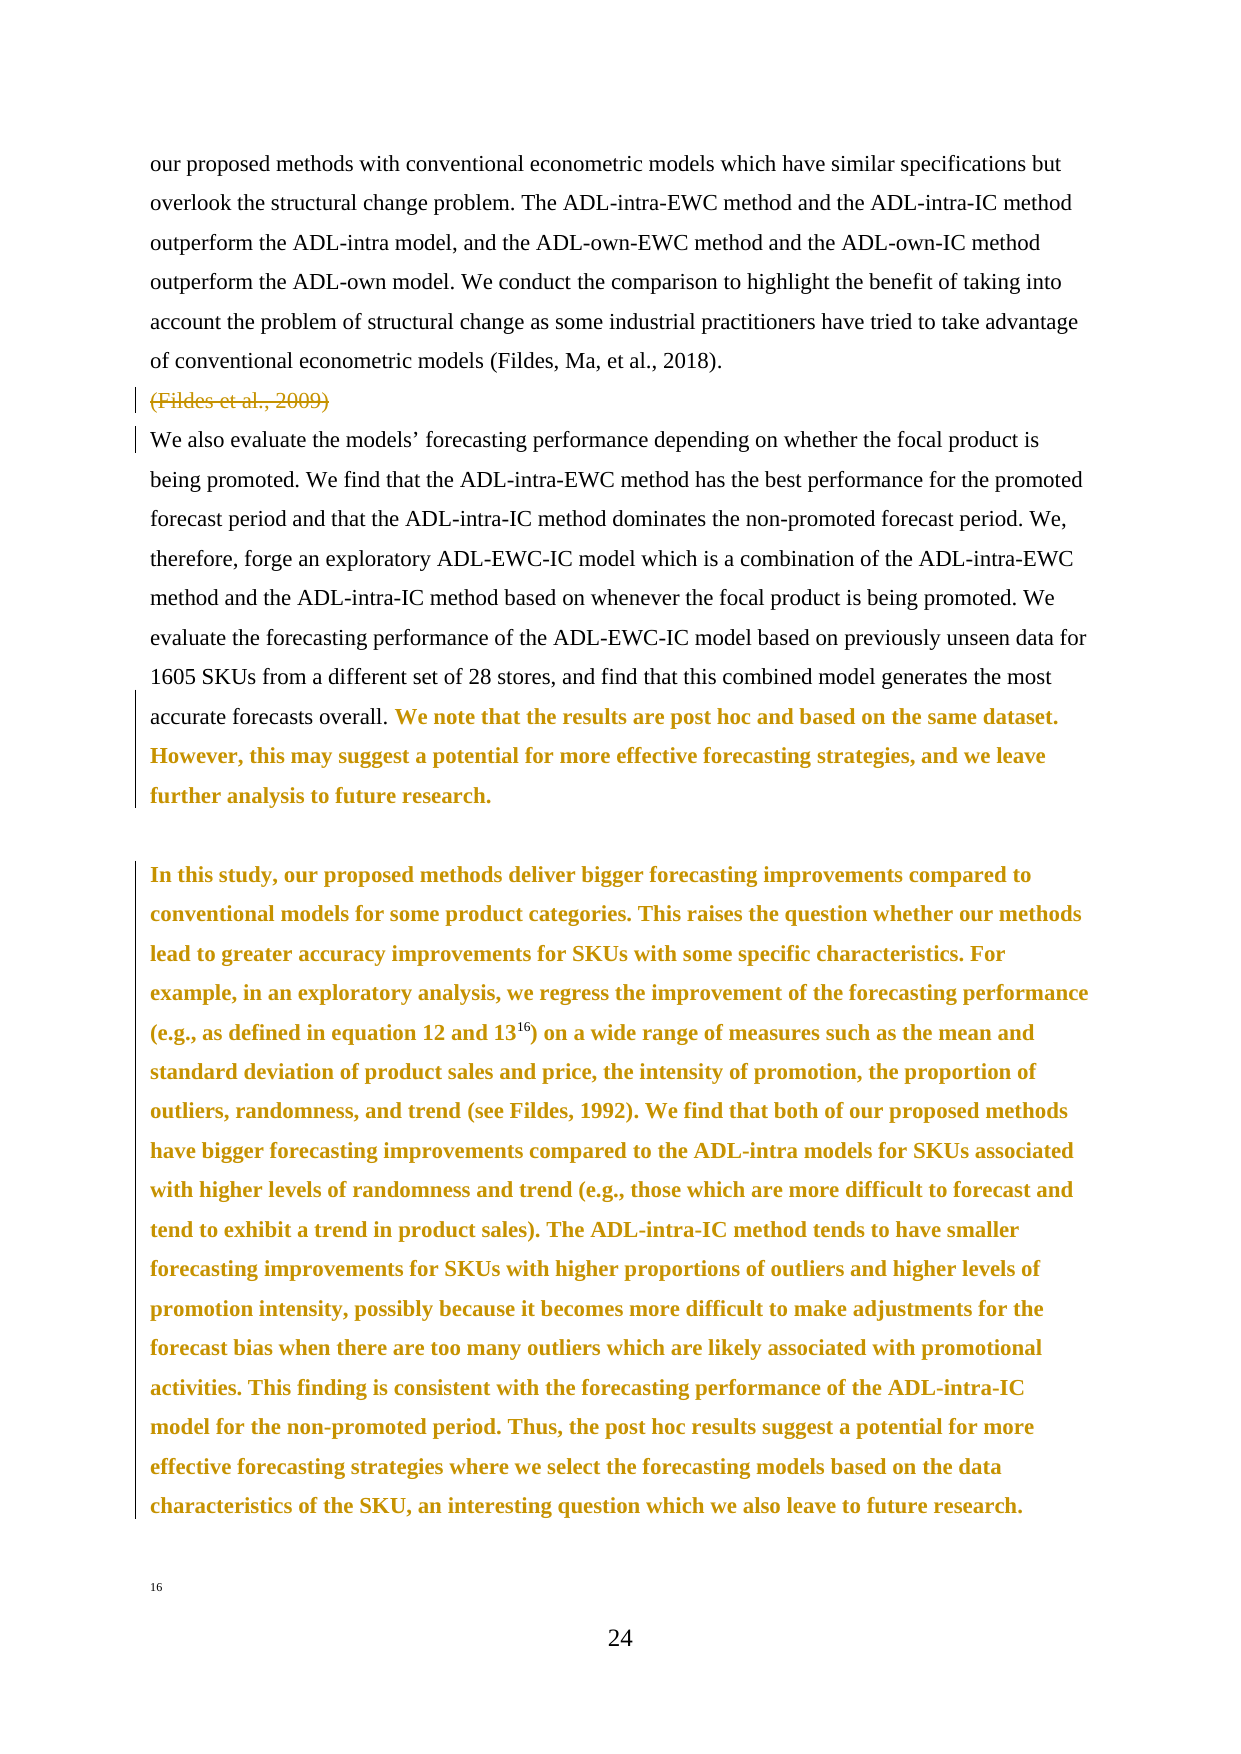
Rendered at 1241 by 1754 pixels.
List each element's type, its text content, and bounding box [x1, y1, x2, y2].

text We also evaluate the models’ forecasting performance depending on whether the focal product is being promoted. We find that the ADL-intra-EWC method has the best performance for the promoted forecast period and that the ADL-intra-IC method dominates the non-promoted forecast period. We, therefore, forge an exploratory ADL-EWC-IC model which is a combination of the ADL-intra-EWC method and the ADL-intra-IC method based on whenever the focal product is being promoted. We evaluate the forecasting performance of the ADL-EWC-IC model based on previously unseen data for 1605 SKUs from a different set of 28 stores, and find that this combined model generates the most accurate forecasts overall. We note that the results are post hoc and based on the same dataset. However, this may suggest a potential for more effective forecasting strategies, and we leave further analysis to future research. [150, 426, 1090, 808]
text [150, 150, 1090, 374]
text In this study, our proposed methods deliver bigger forecasting improvements compared to conventional models for some product categories. This raises the question whether our methods lead to greater accuracy improvements for SKUs with some specific characteristics. For example, in an exploratory analysis, we regress the improvement of the forecasting performance (e.g., as defined in equation 12 and 13) on a wide range of measures such as the mean and standard deviation of product sales and price, the intensity of promotion, the proportion of outliers, randomness, and trend (see Fildes, 1992). We find that both of our proposed methods have bigger forecasting improvements compared to the ADL-intra models for SKUs associated with higher levels of randomness and trend (e.g., those which are more difficult to forecast and tend to exhibit a trend in product sales). The ADL-intra-IC method tends to have smaller forecasting improvements for SKUs with higher proportions of outliers and higher levels of promotion intensity, possibly because it becomes more difficult to make adjustments for the forecast bias when there are too many outliers which are likely associated with promotional activities. This finding is consistent with the forecasting performance of the ADL-intra-IC model for the non-promoted period. Thus, the post hoc results suggest a potential for more effective forecasting strategies where we select the forecasting models based on the data characteristics of the SKU, an interesting question which we also leave to future research. [150, 861, 1090, 1519]
